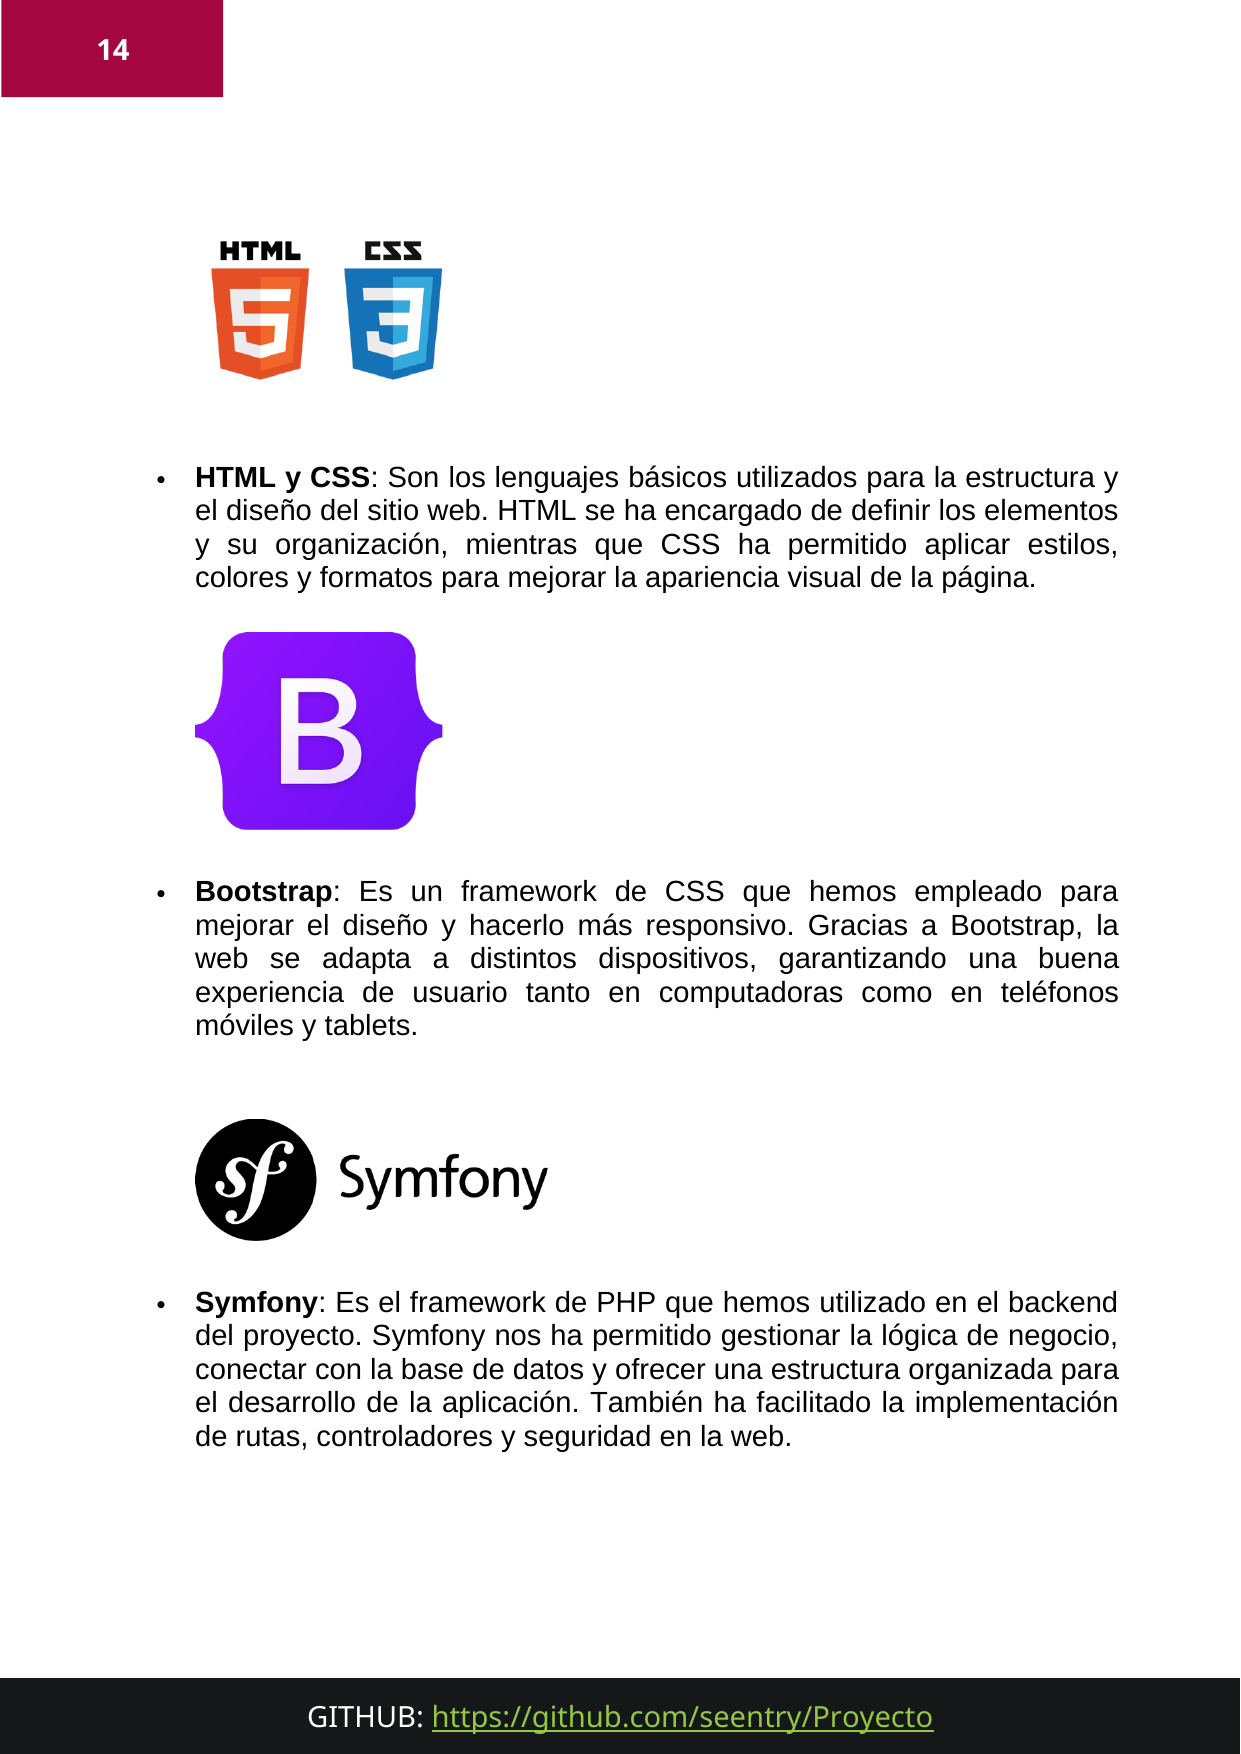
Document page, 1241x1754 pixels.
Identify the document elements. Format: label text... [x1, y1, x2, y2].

list HTML y CSS: Son los lenguajes básicos utilizados para la estructura y el diseño del sitio web. HTML se ha encargado de definir los elementos y su organización, mientras que CSS ha permitido aplicar estilos, colores y formatos para mejorar la apariencia visual de la página. [157, 460, 1120, 594]
list Symfony: Es el framework de PHP que hemos utilizado en el backend del proyecto. Symfony nos ha permitido gestionar la lógica de negocio, conectar con la base de datos y ofrecer una estructura organizada para el desarrollo de la aplicación. También ha facilitado la implementación de rutas, controladores y seguridad en la web. [157, 1285, 1120, 1452]
picture [195, 1119, 548, 1241]
picture [195, 632, 443, 830]
picture [195, 214, 455, 416]
list Bootstrap: Es un framework de CSS que hemos empleado para mejorar el diseño y hacerlo más responsivo. Gracias a Bootstrap, la web se adapta a distintos dispositivos, garantizando una buena experiencia de usuario tanto en computadoras como en teléfonos móviles y tablets. [157, 874, 1120, 1042]
